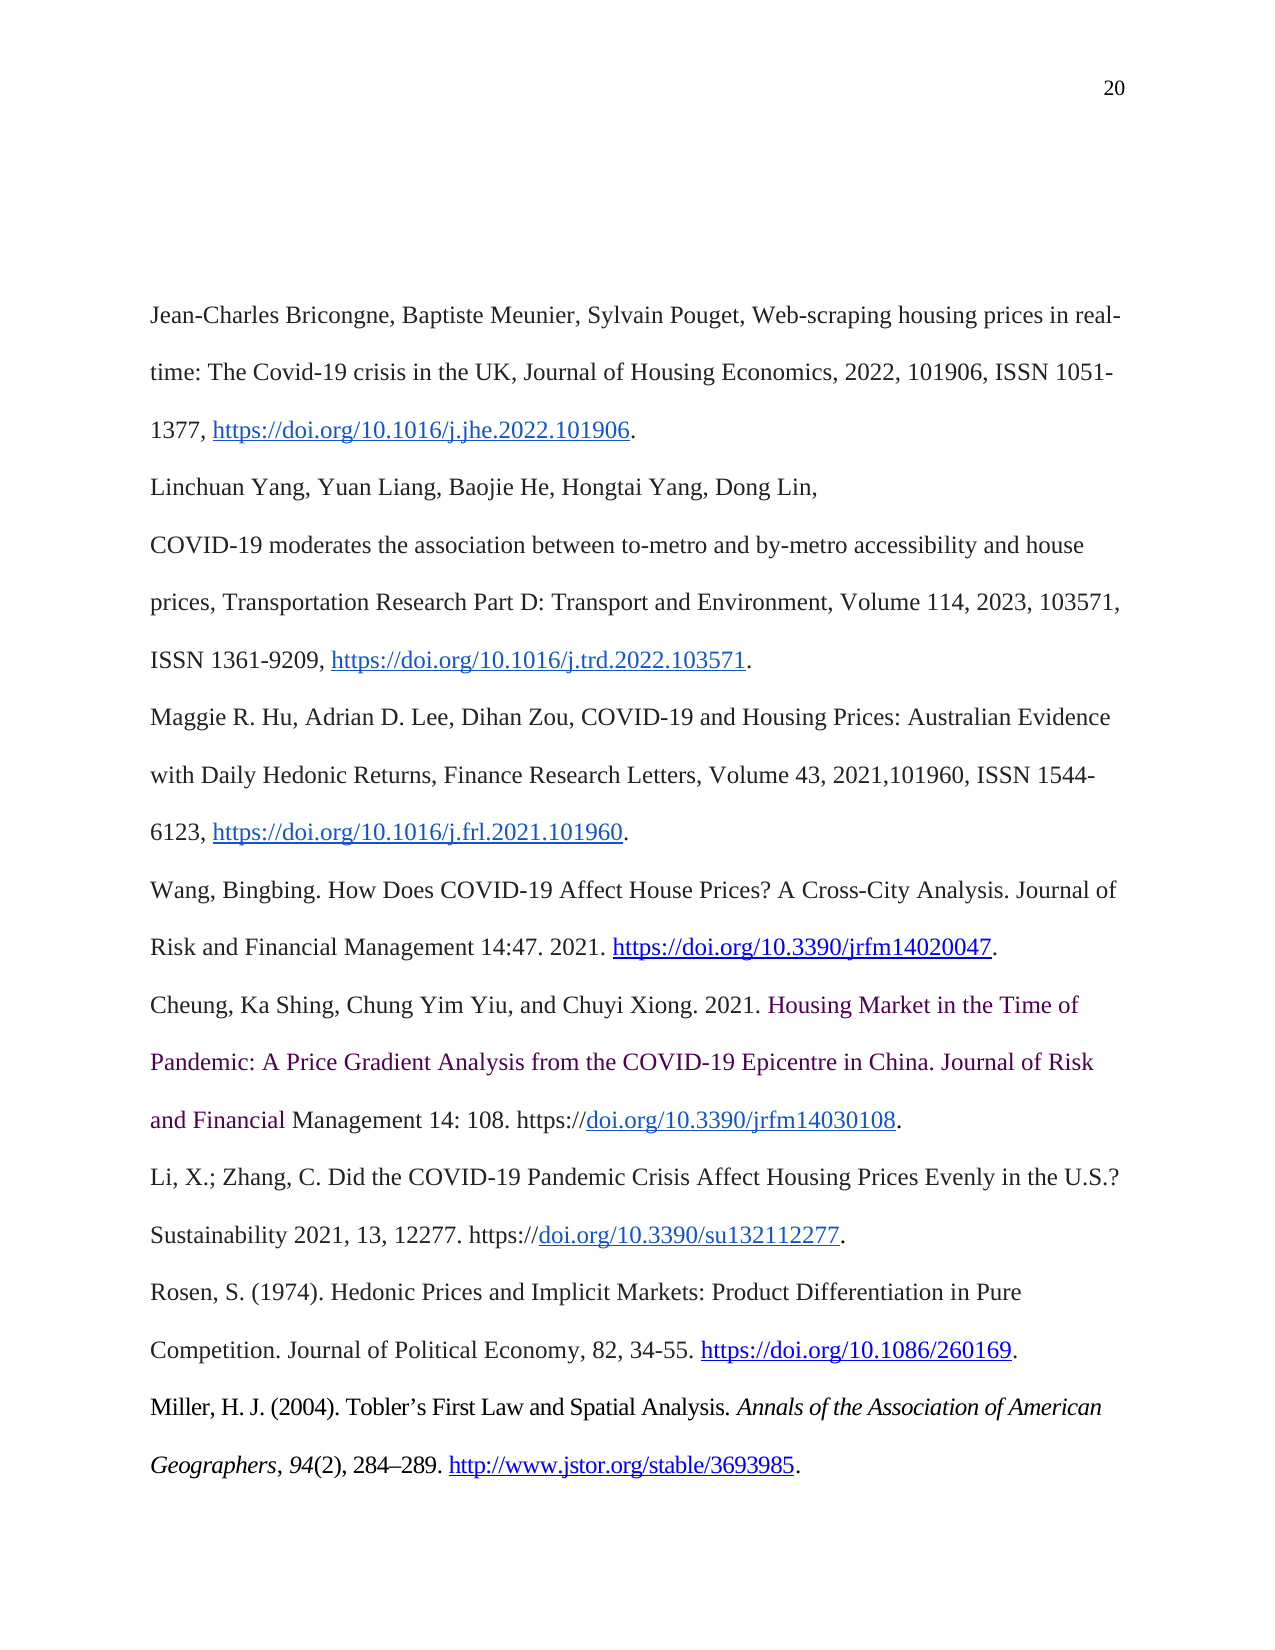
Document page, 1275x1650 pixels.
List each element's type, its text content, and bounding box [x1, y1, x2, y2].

text Jean-Charles Bricongne, Baptiste Meunier, Sylvain Pouget, Web-scraping housing prices in real-time: The Covid-19 crisis in the UK, Journal of Housing Economics, 2022, 101906, ISSN 1051-1377, https://doi.org/10.1016/j.jhe.2022.101906. [150, 300, 1125, 444]
text Li, X.; Zhang, C. Did the COVID-19 Pandemic Crisis Affect Housing Prices Evenly in the U.S.? Sustainability 2021, 13, 12277. https://doi.org/10.3390/su132112277. [150, 1162, 1125, 1249]
text Rosen, S. (1974). Hedonic Prices and Implicit Markets: Product Differentiation in Pure Competition. Journal of Political Economy, 82, 34-55. https://doi.org/10.1086/260169. [150, 1277, 1125, 1364]
text Cheung, Ka Shing, Chung Yim Yiu, and Chuyi Xiong. 2021. Housing Market in the Time of Pandemic: A Price Gradient Analysis from the COVID-19 Epicentre in China. Journal of Risk and Financial Management 14: 108. https://doi.org/10.3390/jrfm14030108. [150, 990, 1125, 1134]
text Linchuan Yang, Yuan Liang, Baojie He, Hongtai Yang, Dong Lin, COVID-19 moderates the association between to-metro and by-metro accessibility and house prices, Transportation Research Part D: Transport and Environment, Volume 114, 2023, 103571, ISSN 1361-9209, https://doi.org/10.1016/j.trd.2022.103571. [150, 472, 1125, 674]
text Miller, H. J. (2004). Tobler’s First Law and Spatial Analysis. Annals of the Association of American Geographers, 94(2), 284–289. http://www.jstor.org/stable/3693985. [150, 1392, 1125, 1479]
text Maggie R. Hu, Adrian D. Lee, Dihan Zou, COVID-19 and Housing Prices: Australian Evidence with Daily Hedonic Returns, Finance Research Letters, Volume 43, 2021,101960, ISSN 1544-6123, https://doi.org/10.1016/j.frl.2021.101960. [150, 702, 1125, 846]
text Wang, Bingbing. How Does COVID-19 Affect House Prices? A Cross-City Analysis. Journal of Risk and Financial Management 14:47. 2021. https://doi.org/10.3390/jrfm14020047. [150, 875, 1125, 961]
